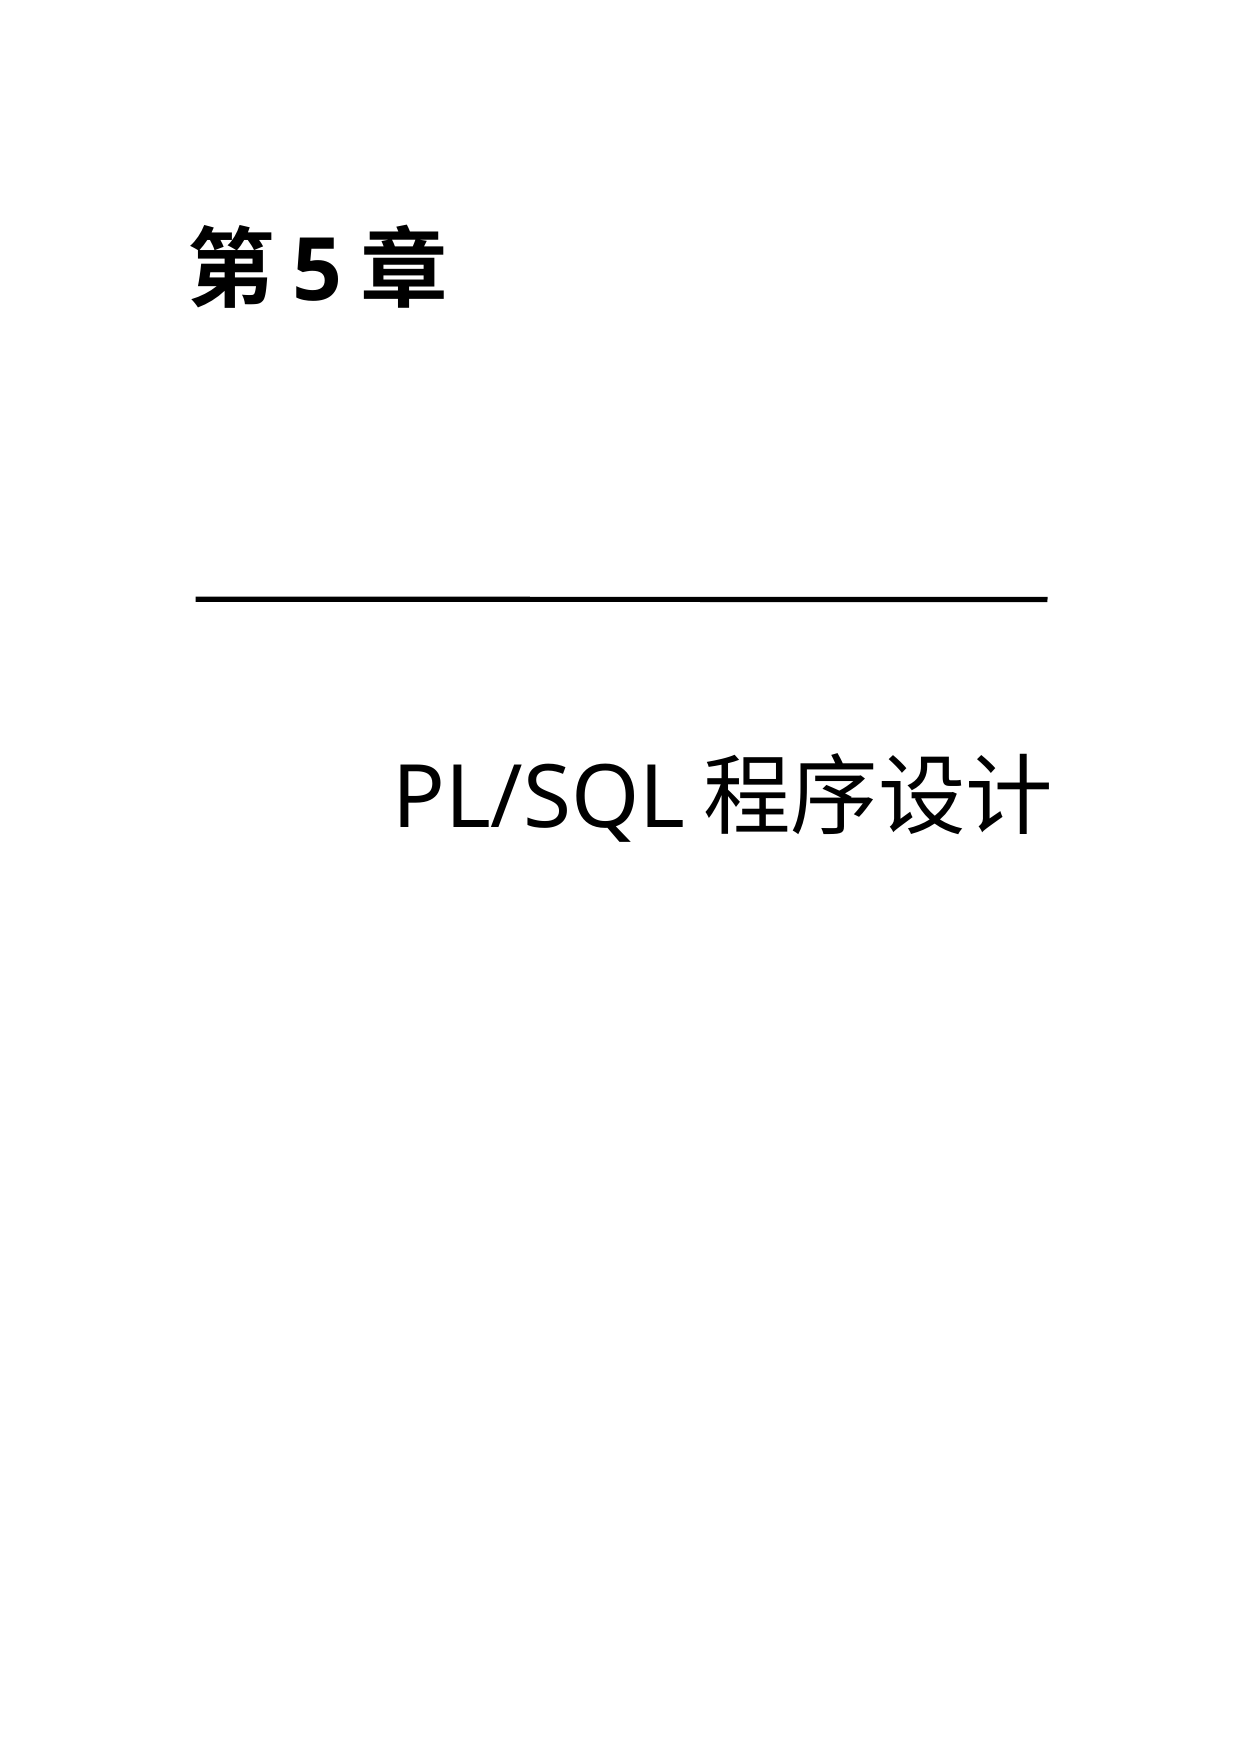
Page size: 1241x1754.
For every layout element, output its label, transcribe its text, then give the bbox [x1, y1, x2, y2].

subtitle 第5章 [187, 197, 1053, 327]
subtitle PL/SQL程序设计 [187, 724, 1053, 854]
